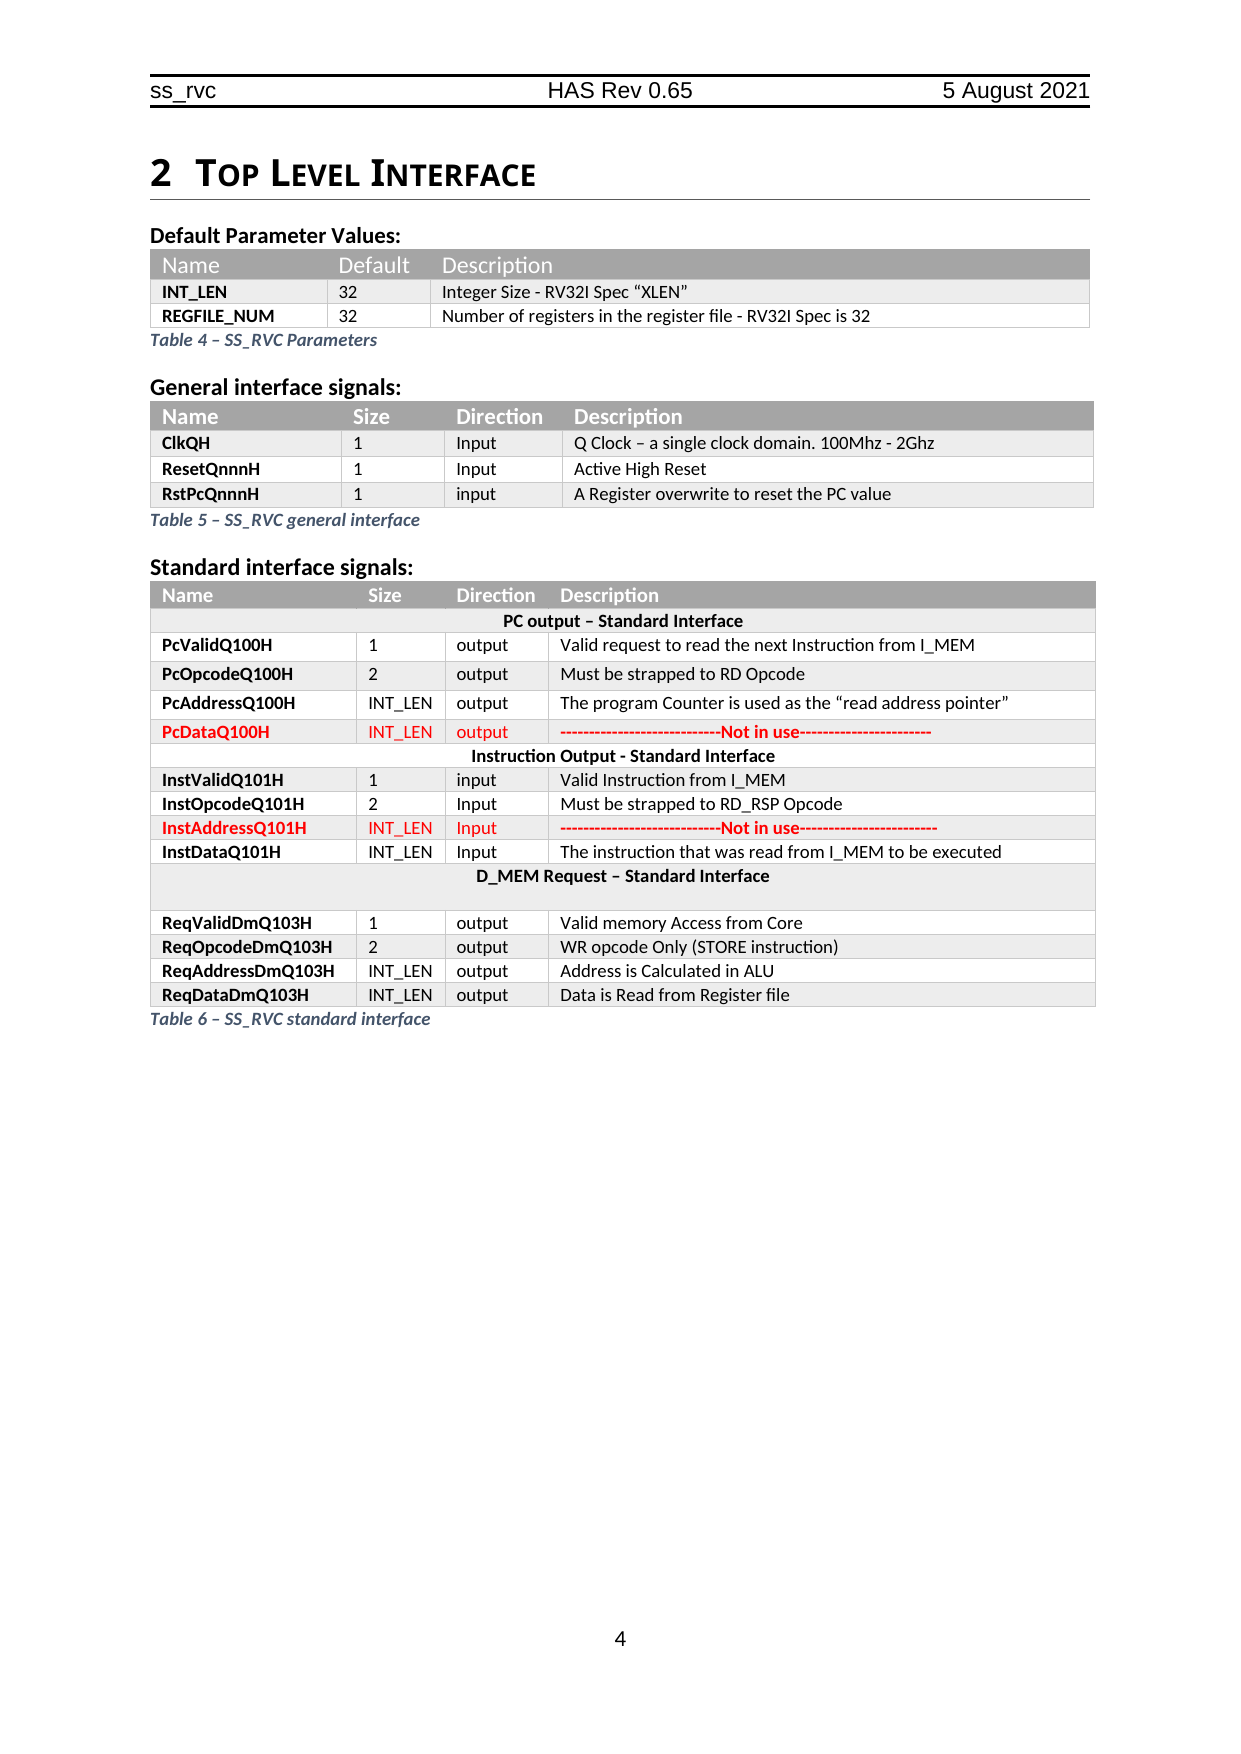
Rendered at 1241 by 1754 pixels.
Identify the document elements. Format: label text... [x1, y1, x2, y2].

table_cell ReqAddressDmQ103H [151, 959, 356, 982]
table_cell output [446, 983, 548, 1006]
table_cell Integer Size - RV32I Spec “XLEN” [431, 280, 1089, 303]
table_cell InstOpcodeQ101H [151, 792, 356, 815]
table_cell 32 [328, 304, 430, 327]
table_cell ----------------------------Not in use------------------------ [549, 816, 1095, 839]
table_cell ClkQH [151, 431, 341, 456]
table_cell ReqDataDmQ103H [151, 983, 356, 1006]
table_cell INT_LEN [357, 691, 445, 719]
table_cell Data is Read from Register file [549, 983, 1095, 1006]
table_cell A Register overwrite to reset the PC value [563, 483, 1093, 507]
table_cell output [446, 691, 548, 719]
table_cell D_MEM Request – Standard Interface [151, 864, 1095, 910]
table_cell 1 [357, 768, 445, 791]
table_cell 32 [328, 280, 430, 303]
table_cell output [446, 633, 548, 661]
table_cell Instruction Output - Standard Interface [151, 744, 1095, 767]
table_header Name [151, 582, 356, 608]
table_cell Number of registers in the register file - RV32I Spec is 32 [431, 304, 1089, 327]
table_cell The program Counter is used as the “read address pointer” [549, 691, 1095, 719]
table_header Default [328, 250, 430, 279]
table_cell input [446, 768, 548, 791]
table_header Size [342, 402, 444, 430]
table_cell Must be strapped to RD_RSP Opcode [549, 792, 1095, 815]
table_cell ReqOpcodeDmQ103H [151, 935, 356, 958]
table_cell INT_LEN [357, 959, 445, 982]
table_cell Input [446, 792, 548, 815]
table_cell 2 [357, 662, 445, 690]
table_cell InstDataQ101H [151, 840, 356, 863]
table_header Size [357, 582, 445, 608]
table_cell Must be strapped to RD Opcode [549, 662, 1095, 690]
table_cell Input [446, 840, 548, 863]
table_cell INT_LEN [357, 720, 445, 743]
table_cell RstPcQnnnH [151, 483, 341, 507]
text Default Parameter Values: [150, 221, 1090, 249]
text Standard interface signals: [150, 552, 1090, 581]
text Table 4 – SS_RVC Parameters [150, 328, 1090, 351]
table_cell Valid Instruction from I_MEM [549, 768, 1095, 791]
table_cell InstValidQ101H [151, 768, 356, 791]
table_cell 1 [357, 633, 445, 661]
table_cell Valid request to read the next Instruction from I_MEM [549, 633, 1095, 661]
table_header Name [151, 250, 327, 279]
table_cell ResetQnnnH [151, 457, 341, 482]
text Table 6 – SS_RVC standard interface [150, 1007, 1090, 1029]
table_cell Active High Reset [563, 457, 1093, 482]
table_cell ----------------------------Not in use----------------------- [549, 720, 1095, 743]
text Table 5 – SS_RVC general interface [150, 508, 1090, 531]
table_cell output [446, 935, 548, 958]
text General interface signals: [150, 372, 1090, 401]
table_cell INT_LEN [357, 816, 445, 839]
table_header Description [549, 582, 1095, 608]
table_cell PcDataQ100H [151, 720, 356, 743]
table_header Name [151, 402, 341, 430]
table_cell 1 [342, 457, 444, 482]
table_header Direction [445, 402, 562, 430]
table_cell 1 [342, 483, 444, 507]
table_cell 2 [357, 935, 445, 958]
table_cell output [446, 959, 548, 982]
table_header Description [431, 250, 1089, 279]
table_cell INT_LEN [151, 280, 327, 303]
table_cell output [446, 911, 548, 934]
table_cell INT_LEN [357, 840, 445, 863]
table_cell output [446, 662, 548, 690]
table_header Direction [446, 582, 548, 608]
table_cell PcValidQ100H [151, 633, 356, 661]
table_cell PcOpcodeQ100H [151, 662, 356, 690]
table_cell WR opcode Only (STORE instruction) [549, 935, 1095, 958]
table_cell InstAddressQ101H [151, 816, 356, 839]
table_cell Input [446, 816, 548, 839]
table_cell Q Clock – a single clock domain. 100Mhz - 2Ghz [563, 431, 1093, 456]
table_cell 2 [357, 792, 445, 815]
table_cell 1 [342, 431, 444, 456]
table_cell ReqValidDmQ103H [151, 911, 356, 934]
table_header Description [563, 402, 1093, 430]
table_cell Input [445, 431, 562, 456]
table_cell INT_LEN [357, 983, 445, 1006]
table_cell REGFILE_NUM [151, 304, 327, 327]
table_cell output [446, 720, 548, 743]
table_cell The instruction that was read from I_MEM to be executed [549, 840, 1095, 863]
table_cell 1 [357, 911, 445, 934]
table_cell Input [445, 457, 562, 482]
subtitle Top Level Interface [150, 146, 1090, 199]
table_cell Valid memory Access from Core [549, 911, 1095, 934]
table_cell Address is Calculated in ALU [549, 959, 1095, 982]
table_cell input [445, 483, 562, 507]
table_cell PC output – Standard Interface [151, 609, 1095, 632]
table_cell PcAddressQ100H [151, 691, 356, 719]
